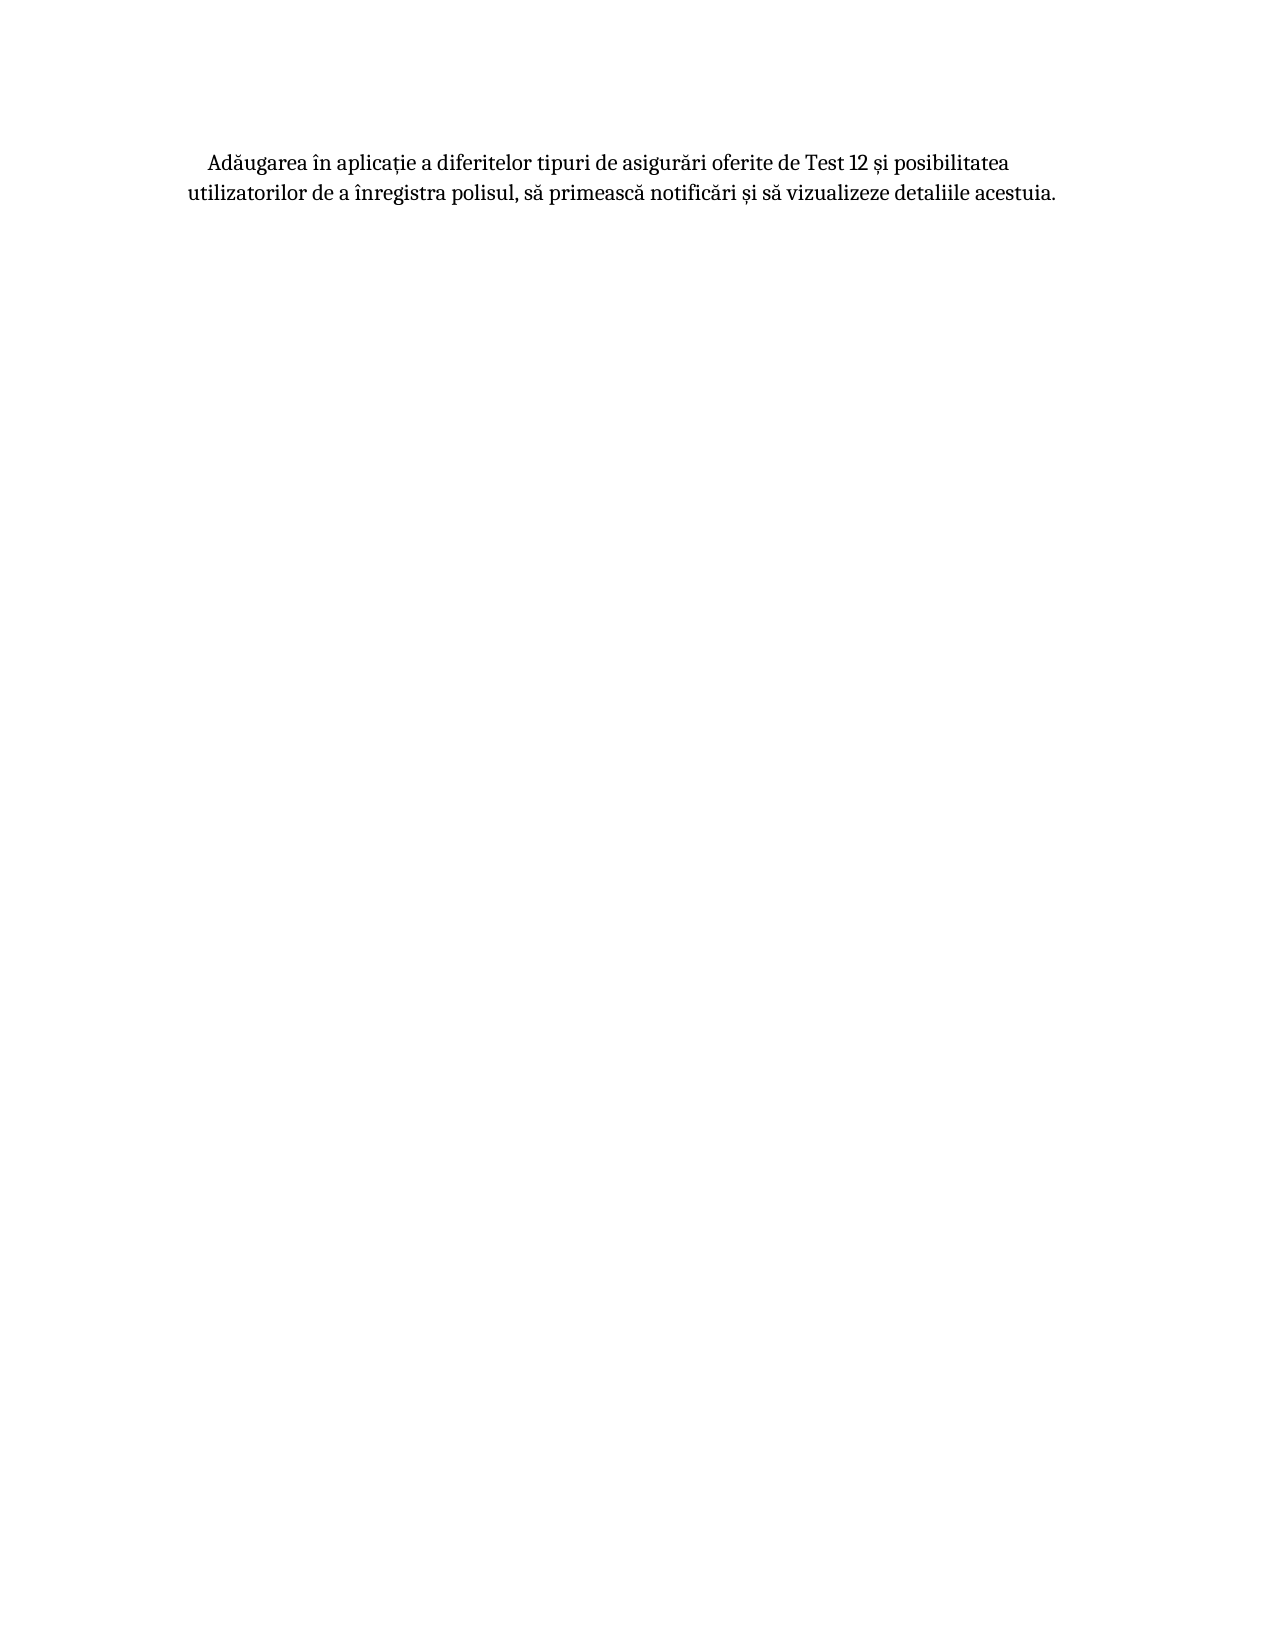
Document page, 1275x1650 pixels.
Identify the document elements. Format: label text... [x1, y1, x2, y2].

text Adăugarea în aplicație a diferitelor tipuri de asigurări oferite de Test 12 și posibilitatea utilizatorilor de a înregistra polisul, să primească notificări și să vizualizeze detaliile acestuia. [187, 150, 1087, 207]
